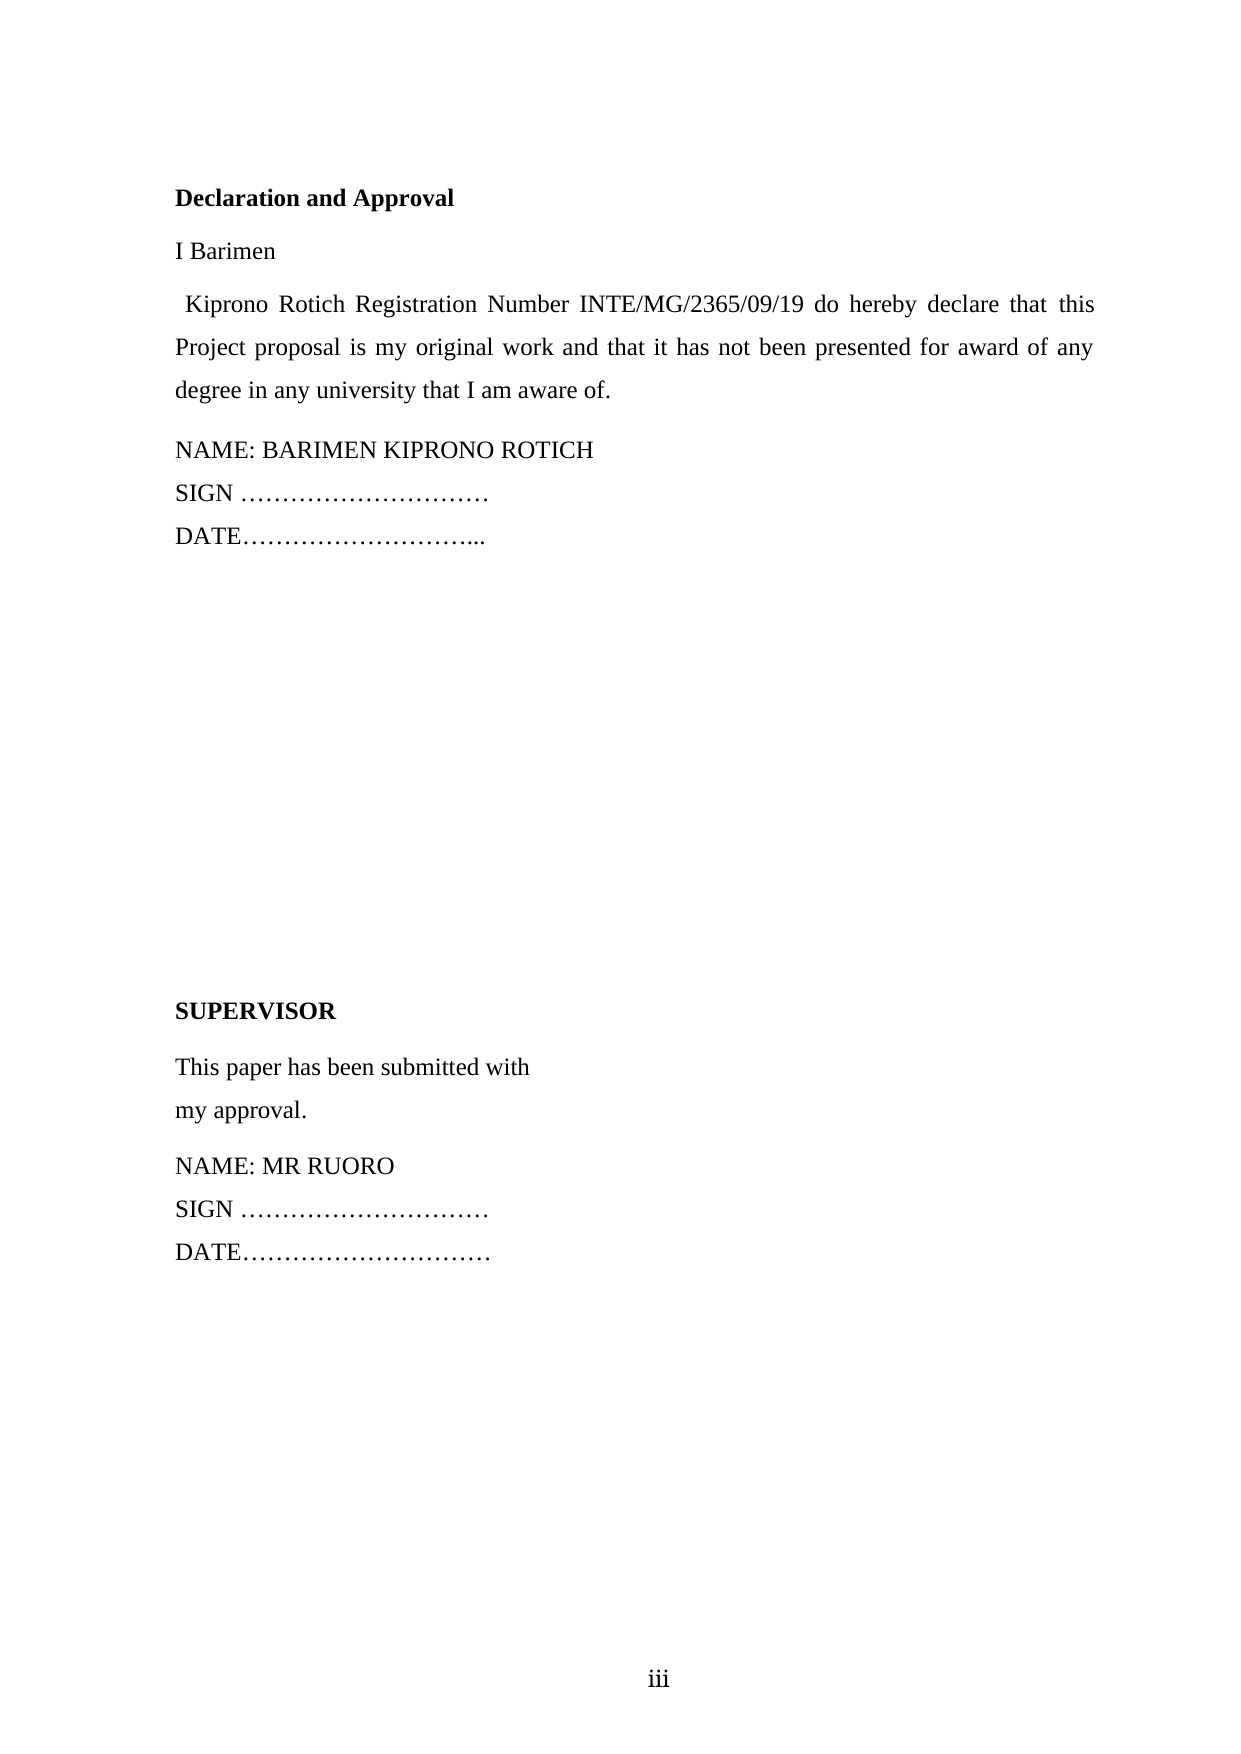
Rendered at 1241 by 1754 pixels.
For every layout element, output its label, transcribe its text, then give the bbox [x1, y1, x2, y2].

text NAME: BARIMEN KIPRONO ROTICH [175, 435, 1142, 464]
text SIGN ………………………… [175, 1194, 1142, 1223]
text NAME: MR RUORO [175, 1151, 551, 1179]
text SIGN ………………………… [175, 478, 1142, 507]
text DATE………………………... [175, 521, 1142, 550]
text I Barimen [175, 236, 1094, 265]
subtitle Declaration and Approval [175, 183, 1142, 212]
text SUPERVISOR [175, 996, 1142, 1025]
text This paper has been submitted with my approval. [175, 1052, 551, 1124]
text DATE………………………… [175, 1237, 1142, 1266]
text Kiprono Rotich Registration Number INTE/MG/2365/09/19 do hereby declare that this Project proposal is my original work and that it has not been presented for award of any degree in any university that I am aware of. [175, 289, 1094, 404]
